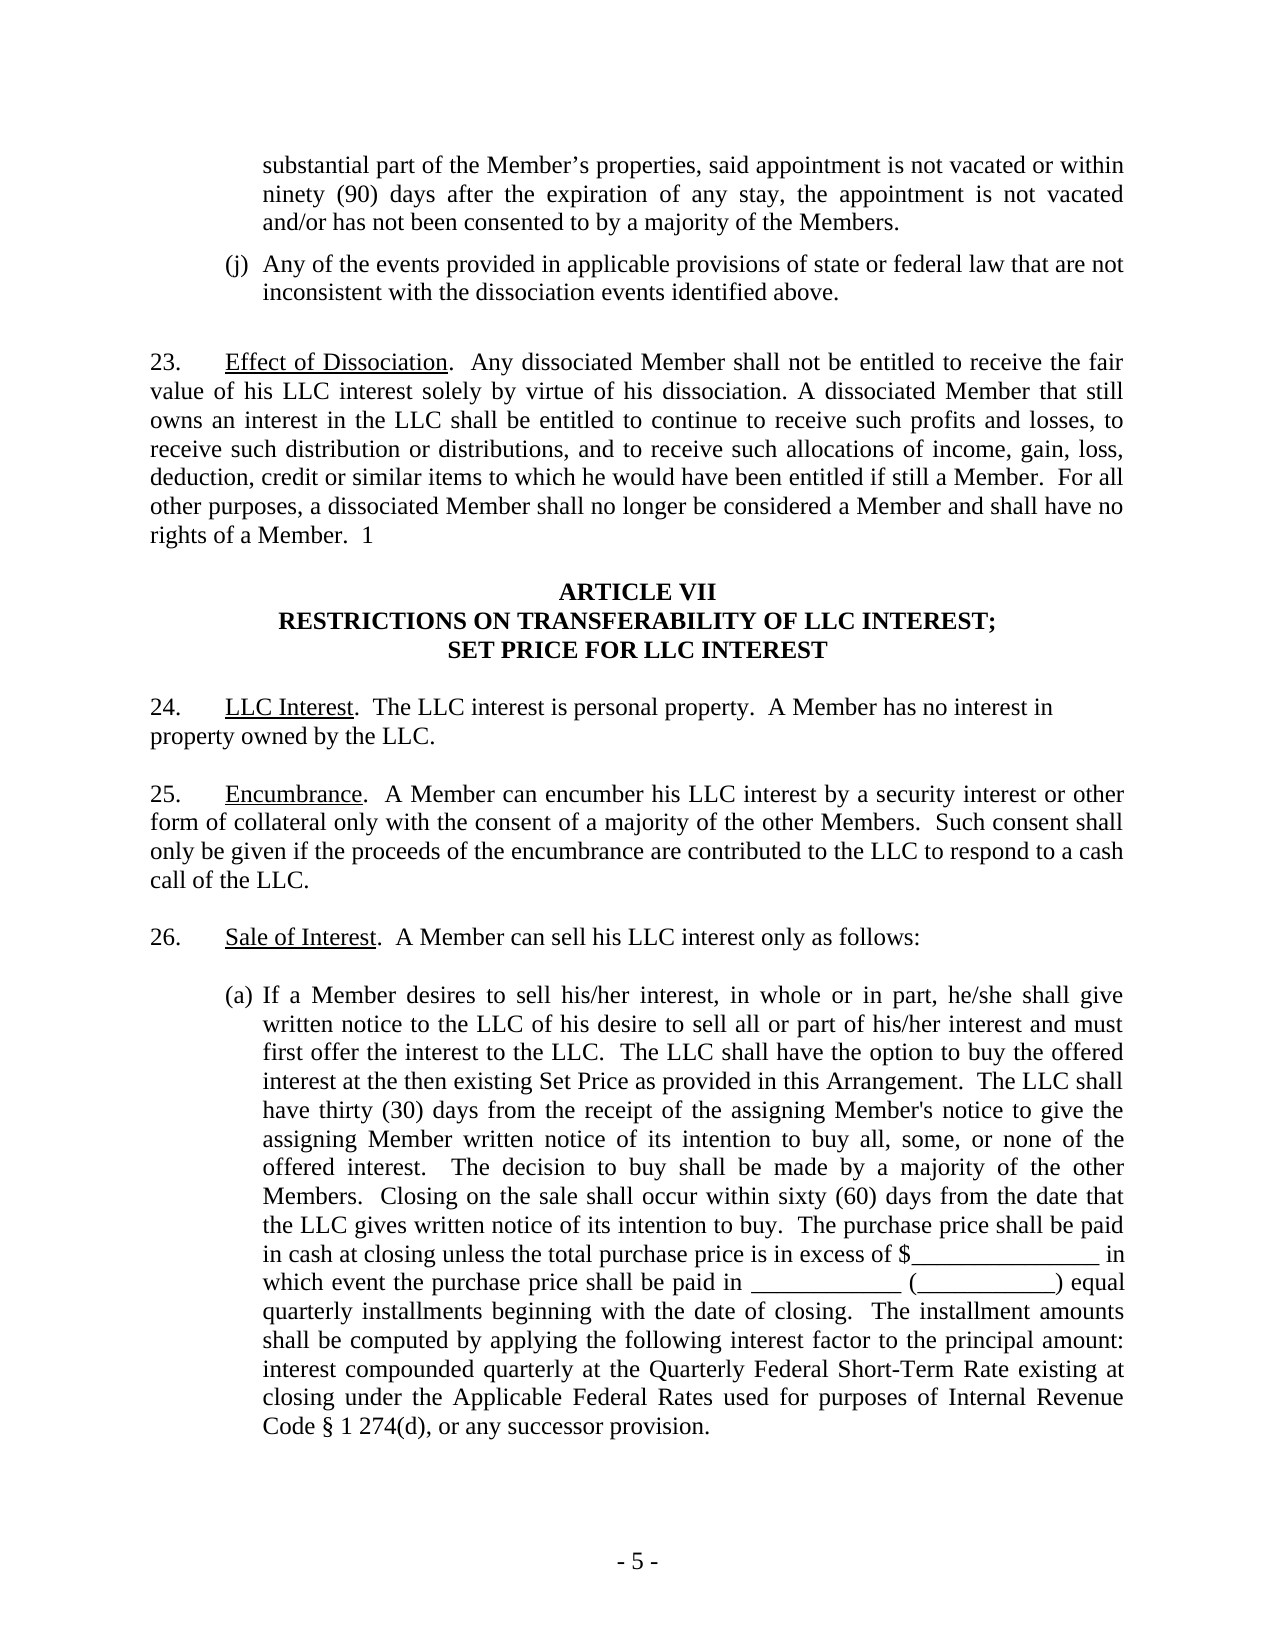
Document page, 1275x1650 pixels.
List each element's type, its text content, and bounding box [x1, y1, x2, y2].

list If a Member desires to sell his/her interest, in whole or in part, he/she shall give written notice to the LLC of his desire to sell all or part of his/her interest and must first offer the interest to the LLC. The LLC shall have the option to buy the offered interest at the then existing Set Price as provided in this Arrangement. The LLC shall have thirty (30) days from the receipt of the assigning Member's notice to give the assigning Member written notice of its intention to buy all, some, or none of the offered interest. The decision to buy shall be made by a majority of the other Members. Closing on the sale shall occur within sixty (60) days from the date that the LLC gives written notice of its intention to buy. The purchase price shall be paid in cash at closing unless the total purchase price is in excess of $_______________ in which event the purchase price shall be paid in ____________ (___________) equal quarterly installments beginning with the date of closing. The installment amounts shall be computed by applying the following interest factor to the principal amount: interest compounded quarterly at the Quarterly Federal Short-Term Rate existing at closing under the Applicable Federal Rates used for purposes of Internal Revenue Code § 1 274(d), or any successor provision. [225, 980, 1125, 1440]
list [225, 150, 1125, 236]
text 24. LLC Interest. The LLC interest is personal property. A Member has no interest in property owned by the LLC. [150, 692, 1125, 750]
text ARTICLE VII [150, 577, 1125, 606]
list Any of the events provided in applicable provisions of state or federal law that are not inconsistent with the dissociation events identified above. [225, 249, 1125, 306]
text 25. Encumbrance. A Member can encumber his LLC interest by a security interest or other form of collateral only with the consent of a majority of the other Members. Such consent shall only be given if the proceeds of the encumbrance are contributed to the LLC to respond to a cash call of the LLC. [150, 779, 1125, 894]
text 23. Effect of Dissociation. Any dissociated Member shall not be entitled to receive the fair value of his LLC interest solely by virtue of his dissociation. A dissociated Member that still owns an interest in the LLC shall be entitled to continue to receive such profits and losses, to receive such distribution or distributions, and to receive such allocations of income, gain, loss, deduction, credit or similar items to which he would have been entitled if still a Member. For all other purposes, a dissociated Member shall no longer be considered a Member and shall have no rights of a Member. [150, 347, 1125, 549]
text SET PRICE FOR LLC INTEREST [150, 635, 1125, 664]
text 26. Sale of Interest. A Member can sell his LLC interest only as follows: [150, 922, 1125, 951]
text RESTRICTIONS ON TRANSFERABILITY OF LLC INTEREST; [150, 606, 1125, 635]
